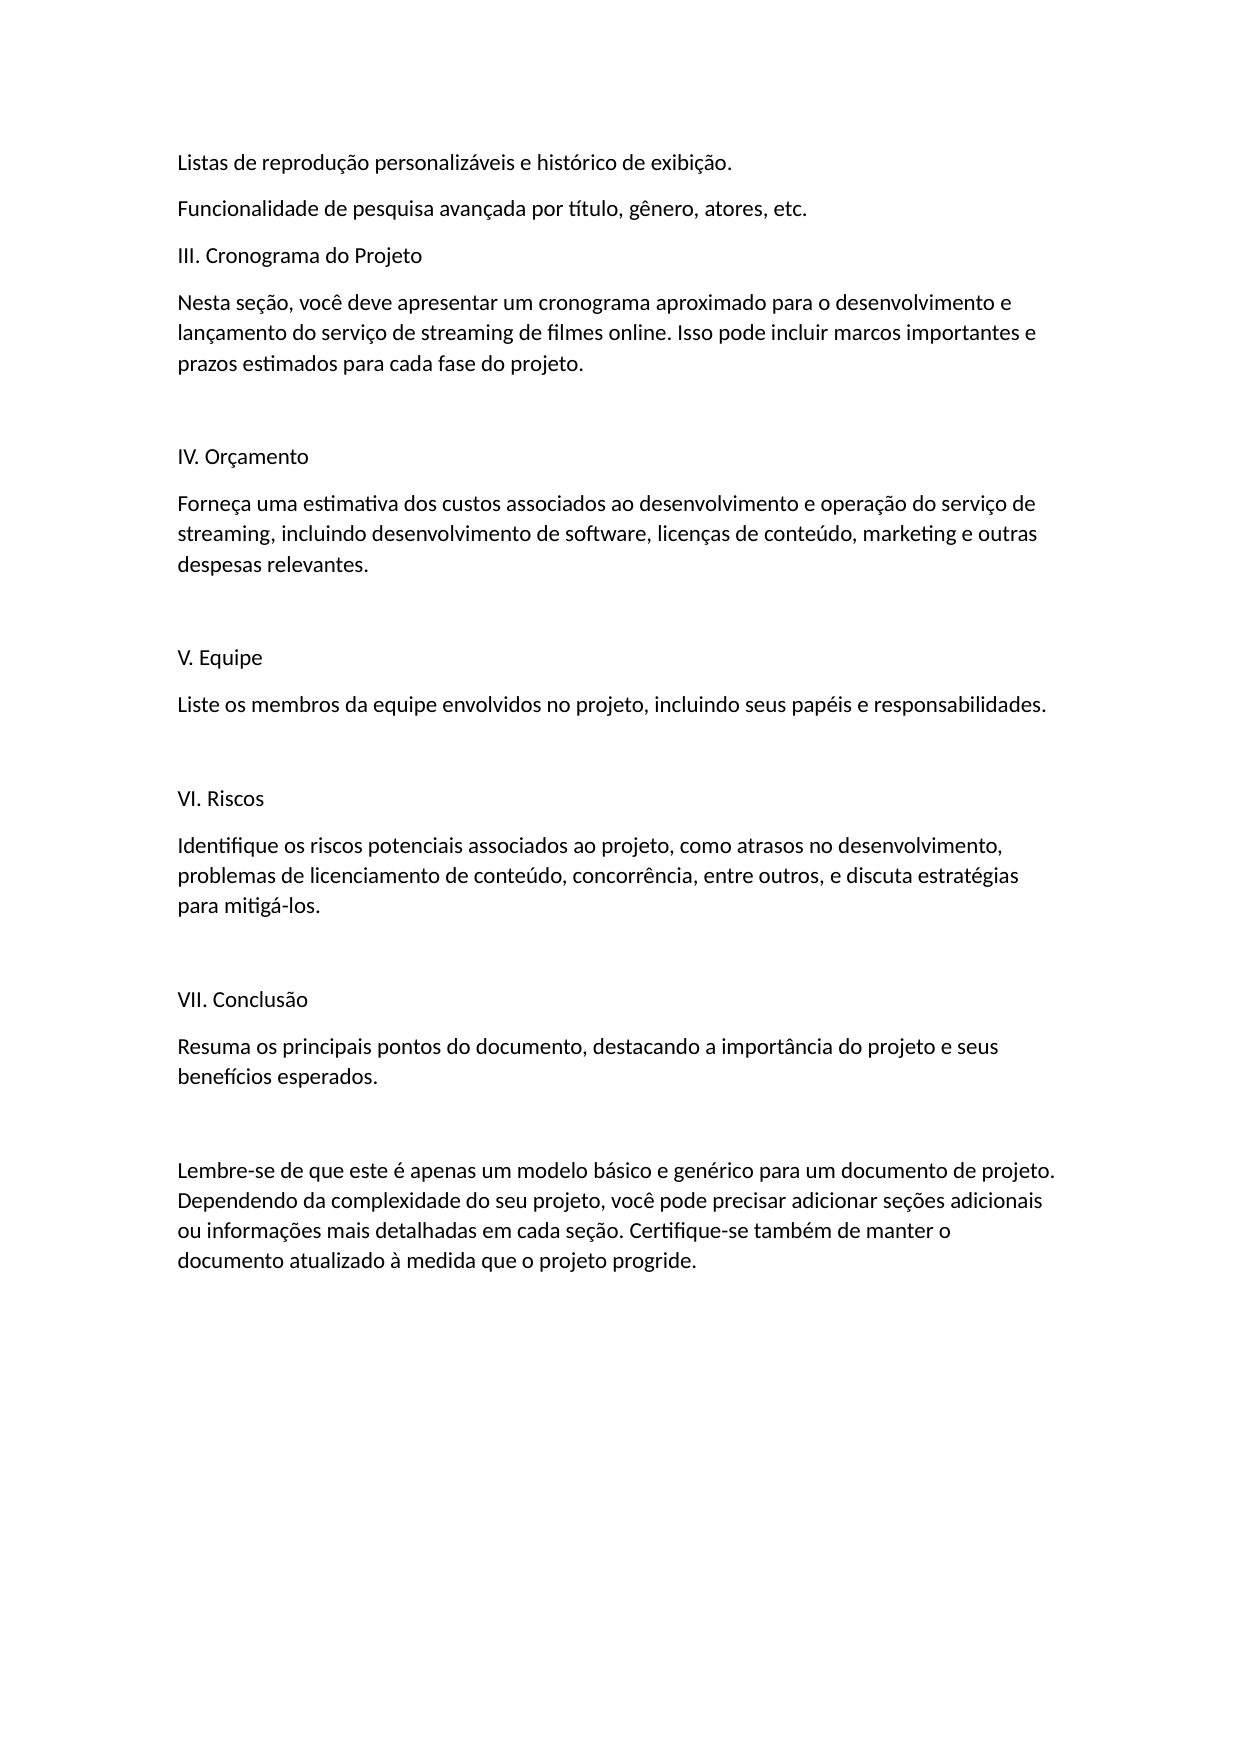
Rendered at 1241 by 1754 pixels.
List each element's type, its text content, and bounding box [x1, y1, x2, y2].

text Forneça uma estimativa dos custos associados ao desenvolvimento e operação do serviço de streaming, incluindo desenvolvimento de software, licenças de conteúdo, marketing e outras despesas relevantes. [177, 489, 1063, 578]
text Listas de reprodução personalizáveis e histórico de exibição. [177, 148, 1063, 176]
text Nesta seção, você deve apresentar um cronograma aproximado para o desenvolvimento e lançamento do serviço de streaming de filmes online. Isso pode incluir marcos importantes e prazos estimados para cada fase do projeto. [177, 288, 1063, 377]
text Identifique os riscos potenciais associados ao projeto, como atrasos no desenvolvimento, problemas de licenciamento de conteúdo, concorrência, entre outros, e discuta estratégias para mitigá-los. [177, 831, 1063, 919]
text IV. Orçamento [177, 442, 1063, 470]
text V. Equipe [177, 643, 1063, 671]
text III. Cronograma do Projeto [177, 241, 1063, 269]
text Funcionalidade de pesquisa avançada por título, gênero, atores, etc. [177, 194, 1063, 222]
text Lembre-se de que este é apenas um modelo básico e genérico para um documento de projeto. Dependendo da complexidade do seu projeto, você pode precisar adicionar seções adicionais ou informações mais detalhadas em cada seção. Certifique-se também de manter o documento atualizado à medida que o projeto progride. [177, 1156, 1063, 1274]
text VI. Riscos [177, 784, 1063, 812]
text Resuma os principais pontos do documento, destacando a importância do projeto e seus benefícios esperados. [177, 1032, 1063, 1090]
text Liste os membros da equipe envolvidos no projeto, incluindo seus papéis e responsabilidades. [177, 690, 1063, 718]
text VII. Conclusão [177, 985, 1063, 1013]
